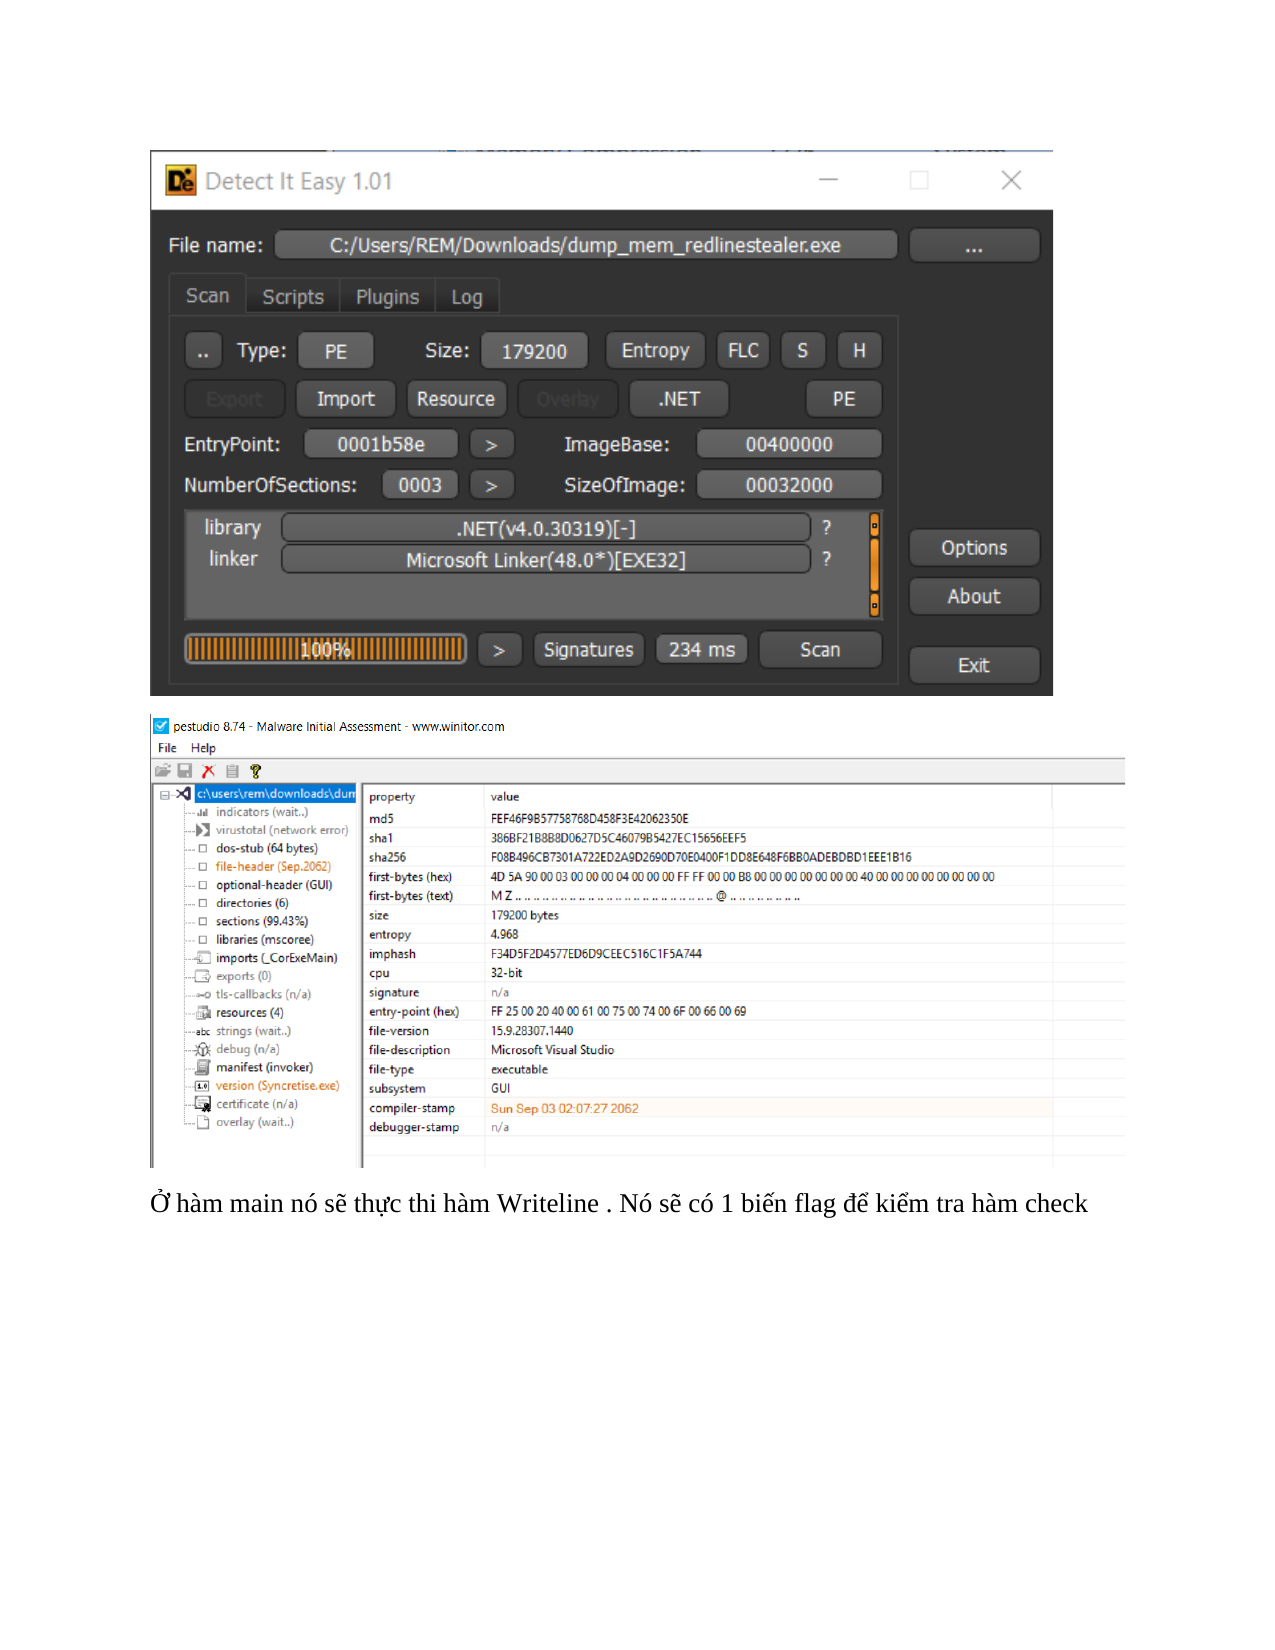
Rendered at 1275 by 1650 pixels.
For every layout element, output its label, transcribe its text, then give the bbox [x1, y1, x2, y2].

picture [150, 150, 1054, 696]
text Ở hàm main nó sẽ thực thi hàm Writeline . Nó sẽ có 1 biến flag để kiểm tra hàm check [150, 1187, 1125, 1218]
picture [150, 714, 1125, 1168]
